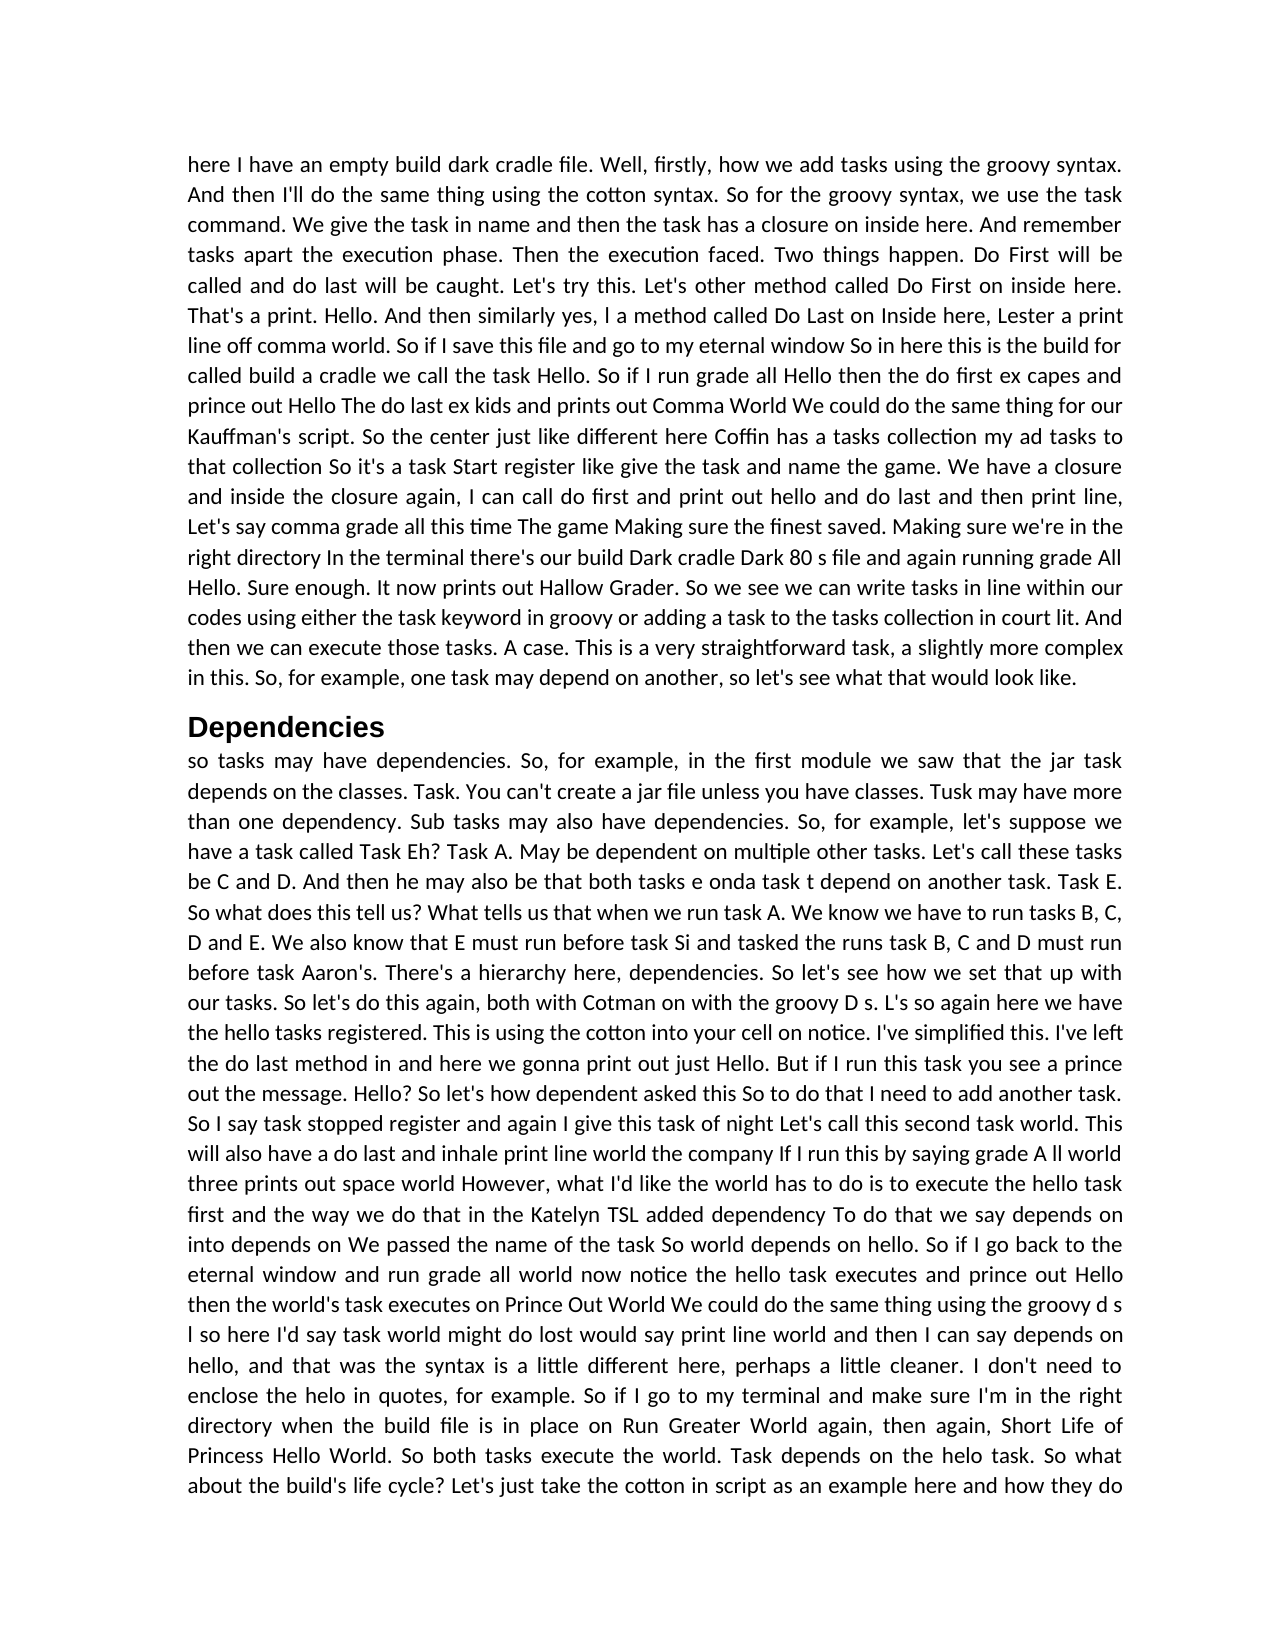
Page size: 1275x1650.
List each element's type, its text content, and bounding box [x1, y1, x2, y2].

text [187, 747, 1125, 1499]
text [187, 150, 1125, 692]
subtitle Dependencies [187, 710, 1125, 744]
